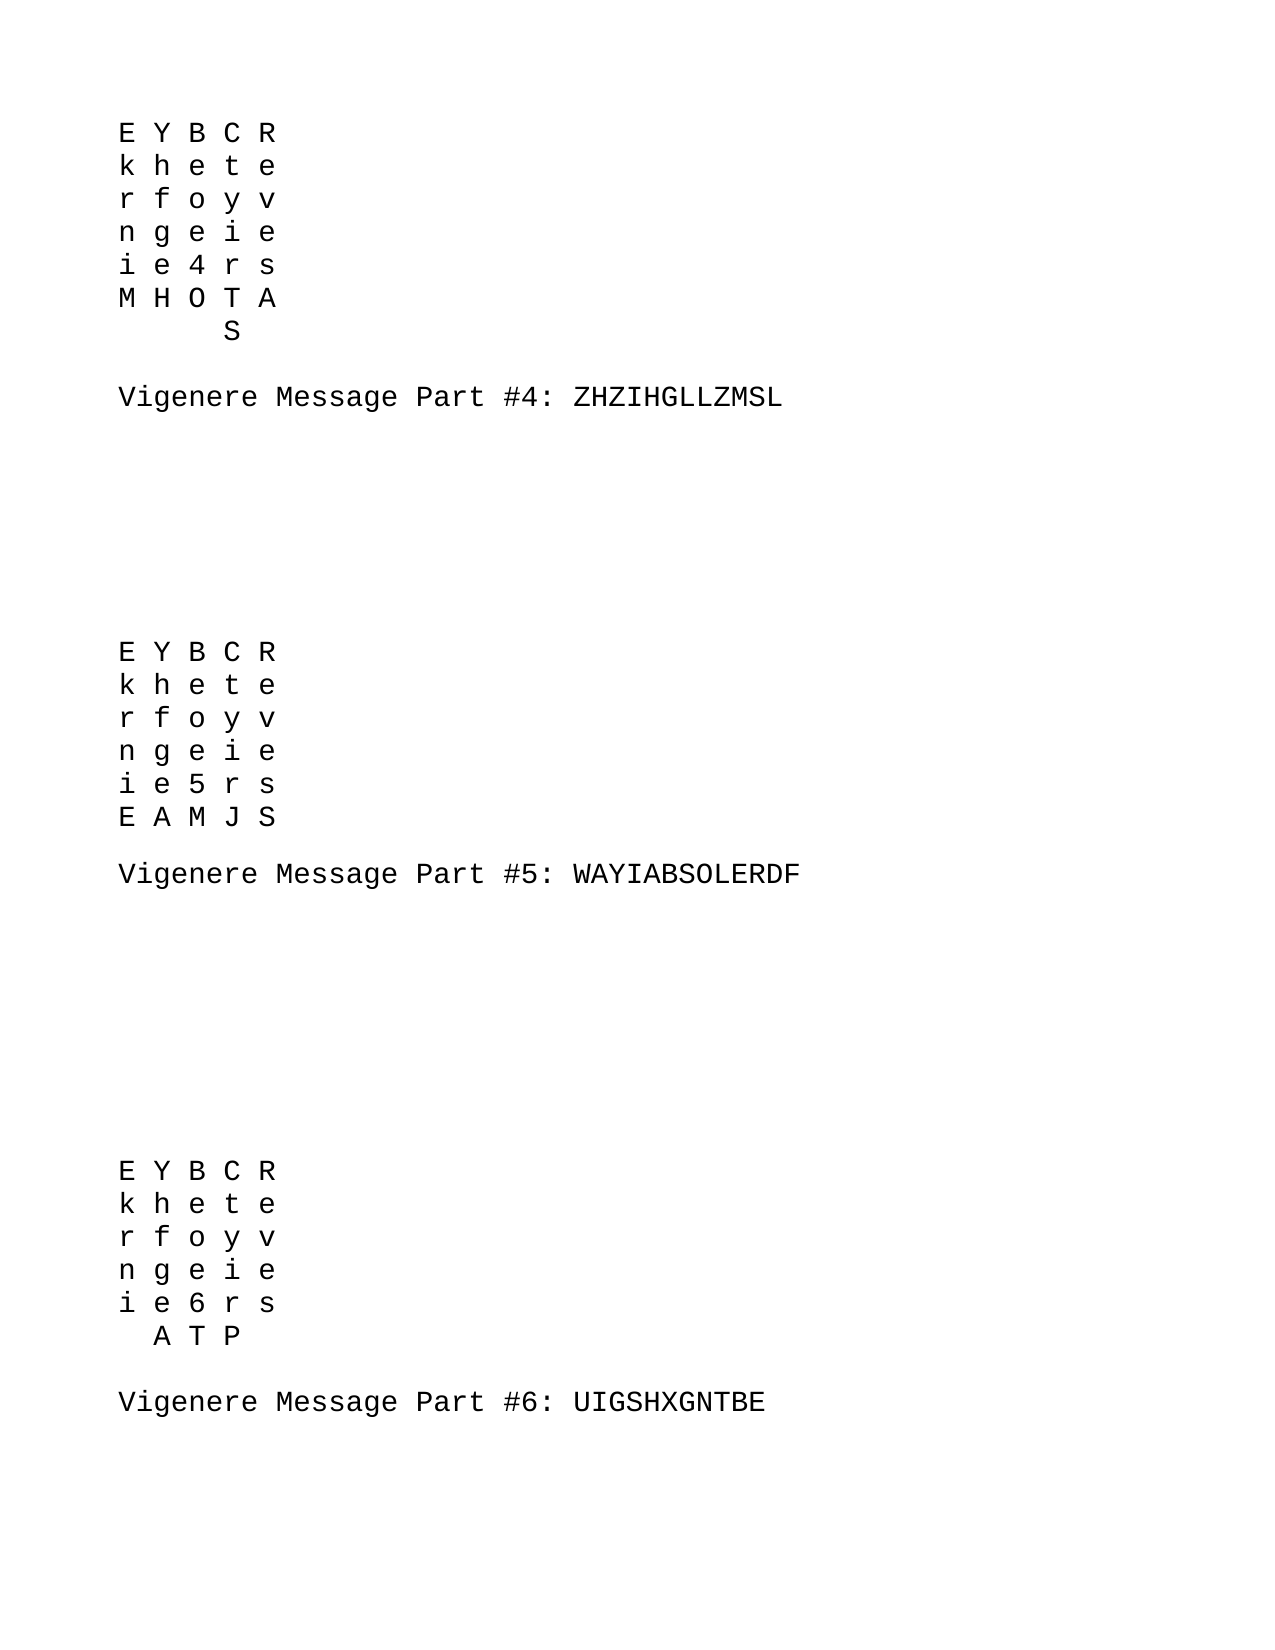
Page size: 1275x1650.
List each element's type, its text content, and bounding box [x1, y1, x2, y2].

text E Y B C R [118, 118, 1157, 151]
text i e 4 r s [118, 250, 1157, 283]
text Vigenere Message Part #5: WAYIABSOLERDF [118, 859, 1157, 892]
text E A M J S [118, 802, 1157, 835]
text Vigenere Message Part #6: UIGSHXGNTBE [118, 1387, 1157, 1420]
text A T P [118, 1321, 1157, 1354]
text r f o y v [118, 703, 1157, 736]
text k h e t e [118, 1189, 1157, 1222]
text Vigenere Message Part #4: ZHZIHGLLZMSL [118, 382, 1157, 439]
text r f o y v [118, 184, 1157, 217]
text k h e t e [118, 670, 1157, 703]
text M H O T A [118, 283, 1157, 316]
text r f o y v [118, 1222, 1157, 1255]
text n g e i e [118, 217, 1157, 250]
text i e 5 r s [118, 769, 1157, 802]
text S [118, 316, 1157, 349]
text n g e i e [118, 736, 1157, 769]
text k h e t e [118, 151, 1157, 184]
text n g e i e [118, 1255, 1157, 1288]
text E Y B C R [118, 637, 1157, 670]
text E Y B C R [118, 1156, 1157, 1189]
text i e 6 r s [118, 1288, 1157, 1321]
